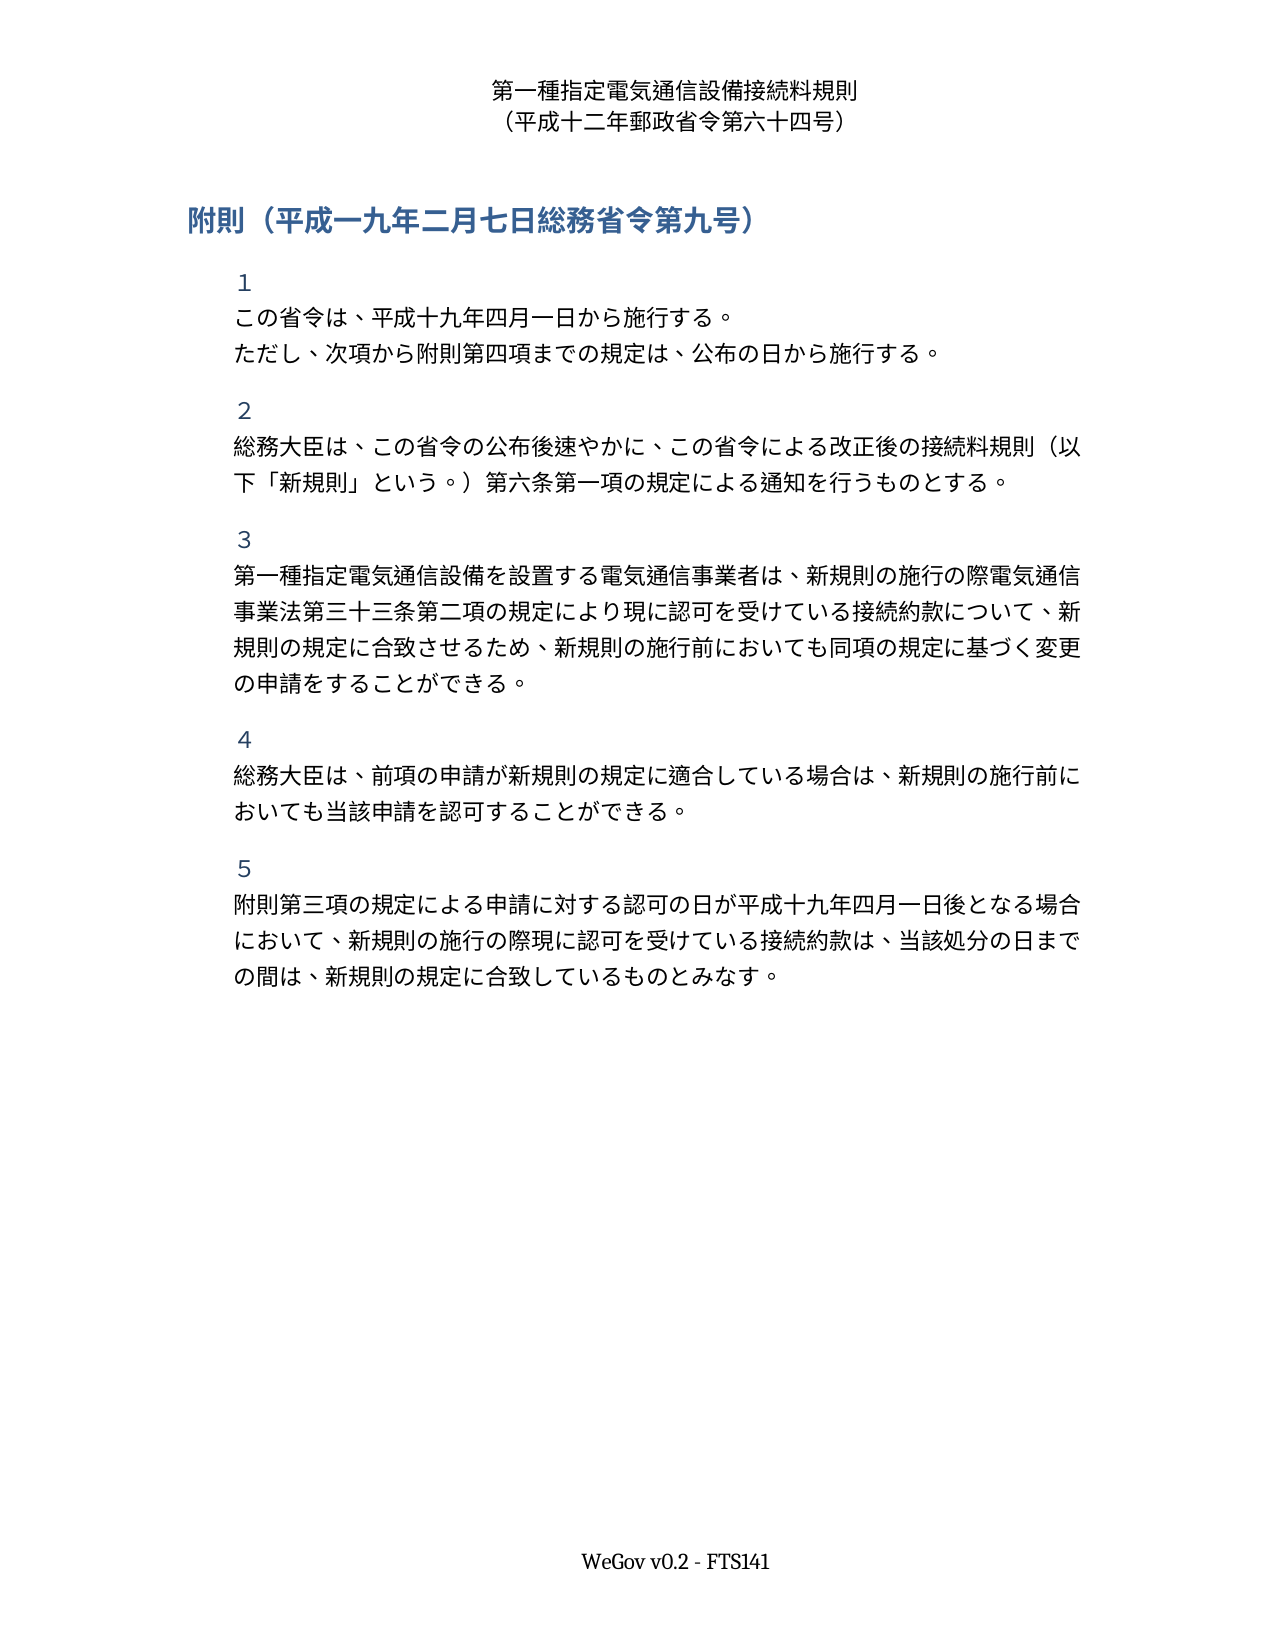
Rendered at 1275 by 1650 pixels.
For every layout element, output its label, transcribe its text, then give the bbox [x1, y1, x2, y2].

subtitle ３ [233, 524, 1087, 555]
subtitle ２ [233, 395, 1087, 426]
text 総務大臣は、この省令の公布後速やかに、この省令による改正後の接続料規則（以下「新規則」という。）第六条第一項の規定による通知を行うものとする。 [233, 431, 1087, 498]
subtitle ４ [233, 724, 1087, 756]
text 総務大臣は、前項の申請が新規則の規定に適合している場合は、新規則の施行前においても当該申請を認可することができる。 [233, 760, 1087, 827]
text 附則第三項の規定による申請に対する認可の日が平成十九年四月一日後となる場合において、新規則の施行の際現に認可を受けている接続約款は、当該処分の日までの間は、新規則の規定に合致しているものとみなす。 [233, 889, 1087, 992]
text この省令は、平成十九年四月一日から施行する。 ただし、次項から附則第四項までの規定は、公布の日から施行する。 [233, 302, 1087, 369]
subtitle １ [233, 266, 1087, 298]
subtitle ５ [233, 853, 1087, 884]
subtitle 附則（平成一九年二月七日総務省令第九号） [187, 200, 1087, 240]
text 第一種指定電気通信設備を設置する電気通信事業者は、新規則の施行の際電気通信事業法第三十三条第二項の規定により現に認可を受けている接続約款について、新規則の規定に合致させるため、新規則の施行前においても同項の規定に基づく変更の申請をすることができる。 [233, 560, 1087, 699]
